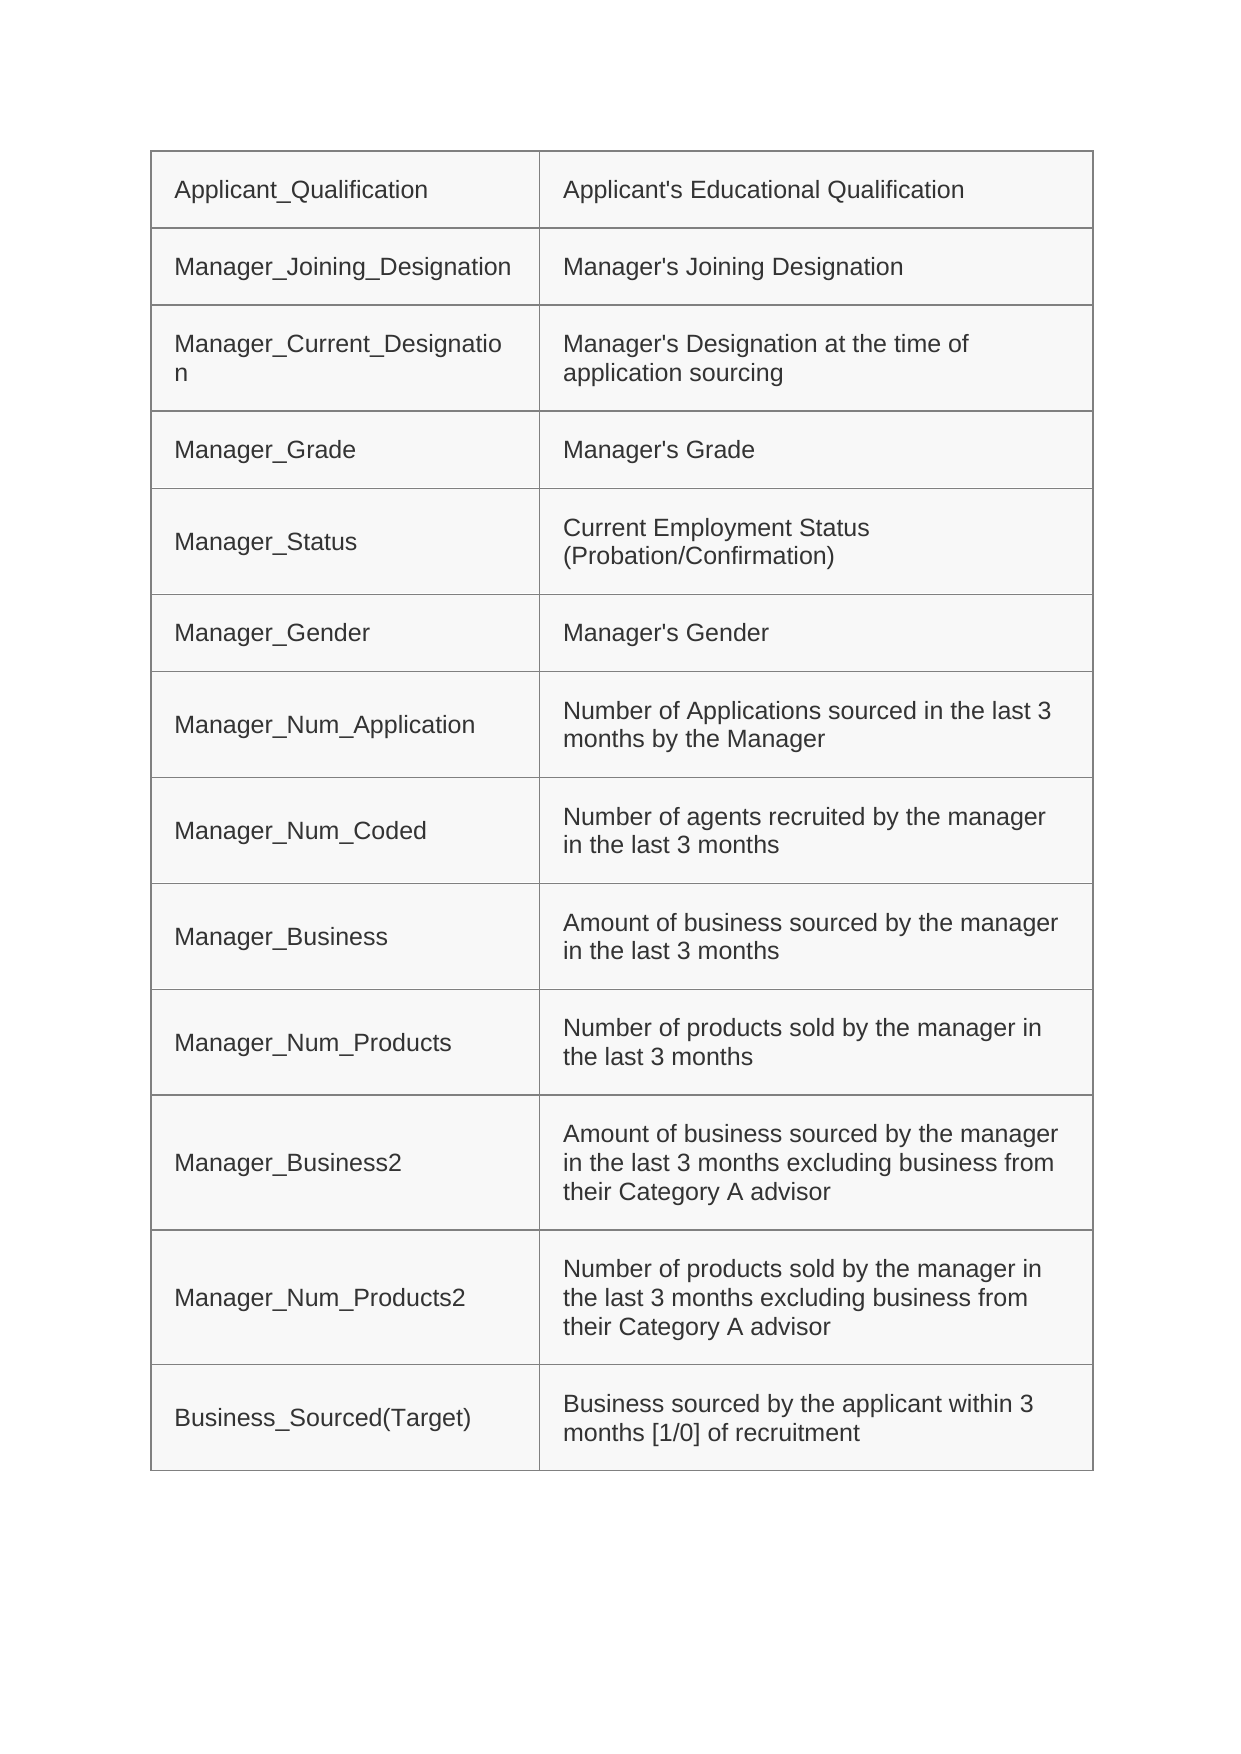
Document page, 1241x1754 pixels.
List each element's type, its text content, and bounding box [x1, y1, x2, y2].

table_cell Manager_Business2 [152, 1096, 539, 1229]
table_cell Manager_Business [152, 884, 539, 988]
table_cell Business_Sourced(Target) [152, 1365, 539, 1470]
table_cell Number of products sold by the manager in the last 3 months [540, 990, 1092, 1094]
table_cell Manager_Current_Designation [152, 306, 539, 410]
table_cell Manager_Gender [152, 595, 539, 671]
table_cell Manager's Joining Designation [540, 229, 1092, 304]
table_cell Manager_Joining_Designation [152, 229, 539, 304]
table_cell Manager_Grade [152, 412, 539, 487]
table_cell Manager_Num_Products [152, 990, 539, 1094]
table_cell Manager's Grade [540, 412, 1092, 487]
table_cell Applicant's Educational Qualification [540, 152, 1092, 227]
table_cell Manager_Num_Application [152, 672, 539, 777]
table_cell Amount of business sourced by the manager in the last 3 months excluding business from their Category A advisor [540, 1096, 1092, 1229]
table_cell Current Employment Status (Probation/Confirmation) [540, 489, 1092, 593]
table_cell Manager's Designation at the time of application sourcing [540, 306, 1092, 410]
table_cell Manager_Status [152, 489, 539, 593]
table_cell Number of products sold by the manager in the last 3 months excluding business from their Category A advisor [540, 1231, 1092, 1364]
table_cell Manager_Num_Products2 [152, 1231, 539, 1364]
table_cell Amount of business sourced by the manager in the last 3 months [540, 884, 1092, 988]
table_cell Business sourced by the applicant within 3 months [1/0] of recruitment [540, 1365, 1092, 1470]
table_cell Manager's Gender [540, 595, 1092, 671]
table_cell Number of Applications sourced in the last 3 months by the Manager [540, 672, 1092, 777]
table_cell Applicant_Qualification [152, 152, 539, 227]
table_cell Manager_Num_Coded [152, 778, 539, 882]
table_cell Number of agents recruited by the manager in the last 3 months [540, 778, 1092, 882]
